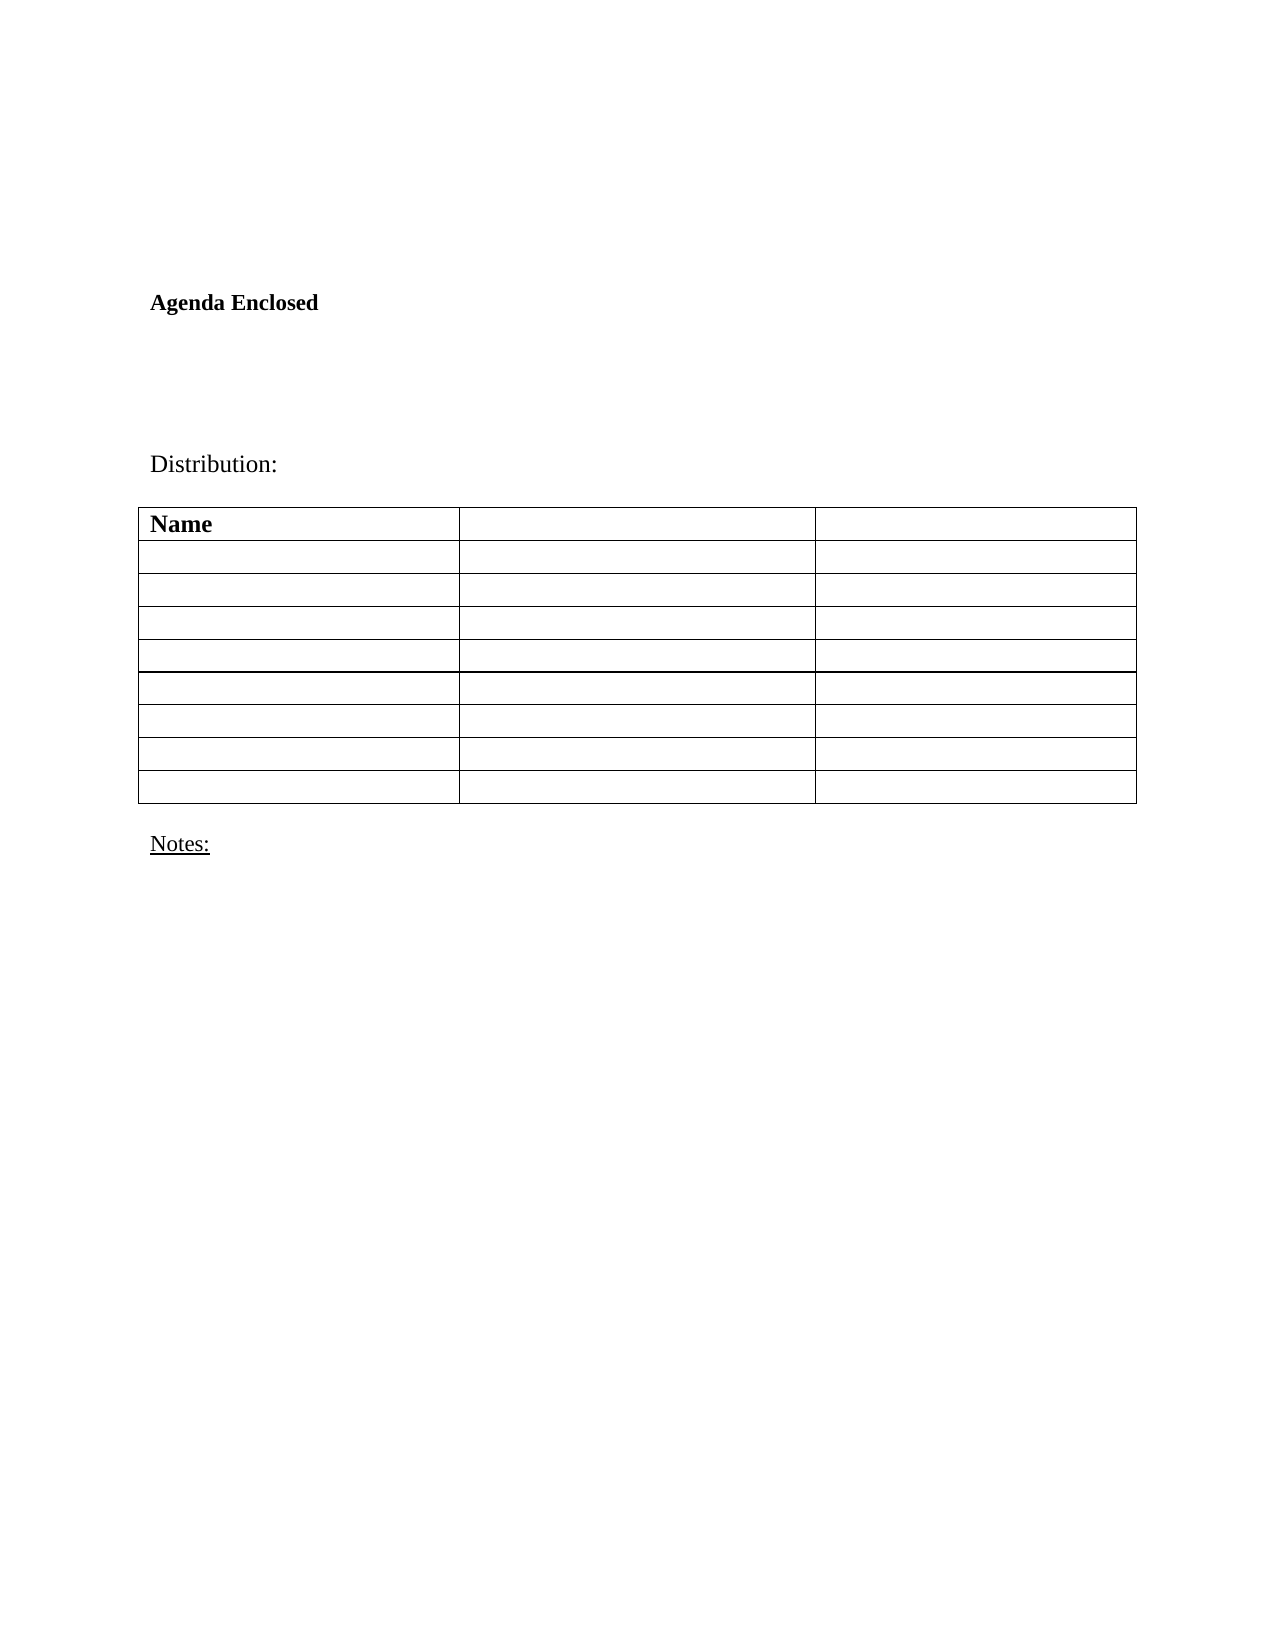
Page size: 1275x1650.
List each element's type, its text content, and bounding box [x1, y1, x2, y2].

table_cell [460, 673, 815, 704]
table_cell [139, 738, 459, 770]
table_cell [816, 574, 1136, 606]
table_cell [460, 574, 815, 606]
table_cell [139, 640, 459, 671]
table_cell [460, 738, 815, 770]
table_cell [816, 607, 1136, 638]
table_cell [460, 771, 815, 803]
table_cell [816, 673, 1136, 704]
table_cell [816, 705, 1136, 737]
text Notes: [150, 831, 1125, 857]
table_cell [139, 705, 459, 737]
table_header Name [139, 508, 459, 540]
table_cell [460, 541, 815, 573]
table_cell [139, 574, 459, 606]
table_header [816, 508, 1136, 540]
table_cell [460, 640, 815, 671]
table_cell [460, 607, 815, 638]
text Agenda Enclosed [150, 289, 1125, 315]
table_header [460, 508, 815, 540]
table_cell [139, 607, 459, 638]
table_cell [139, 673, 459, 704]
table_cell [816, 738, 1136, 770]
table_cell [816, 541, 1136, 573]
table_cell [139, 771, 459, 803]
table_cell [139, 541, 459, 573]
table_cell [460, 705, 815, 737]
table_cell [816, 771, 1136, 803]
text Distribution: [150, 449, 1125, 478]
table_cell [816, 640, 1136, 671]
